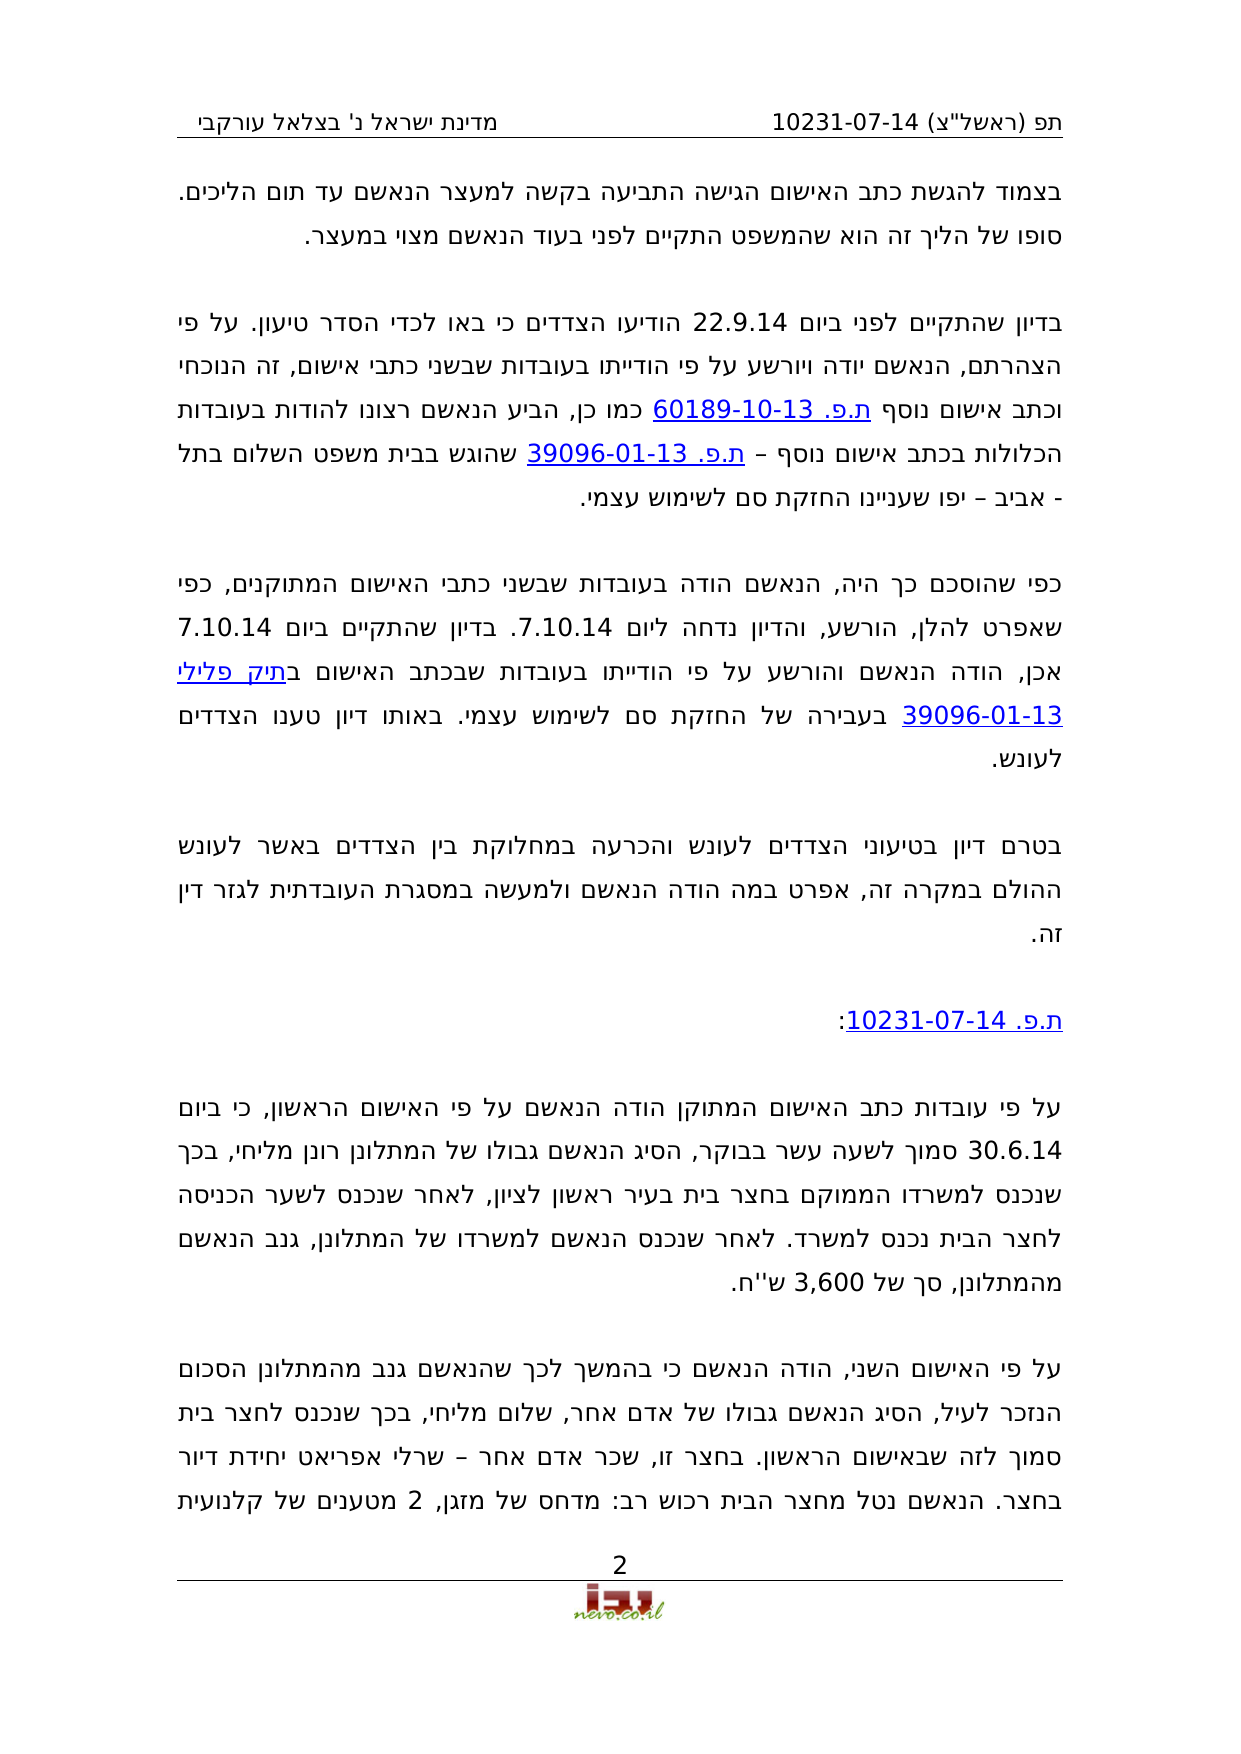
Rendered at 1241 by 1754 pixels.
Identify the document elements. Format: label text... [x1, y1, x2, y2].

text בדיון שהתקיים לפני ביום 22.9.14 הודיעו הצדדים כי באו לכדי הסדר טיעון. על פי הצהרתם, הנאשם יודה ויורשע על פי הודייתו בעובדות שבשני כתבי אישום, זה הנוכחי וכתב אישום נוסף ת.פ. 60189-10-13 כמו כן, הביע הנאשם רצונו להודות בעובדות הכלולות בכתב אישום נוסף – ת.פ. 39096-01-13 שהוגש בבית משפט השלום בתל - אביב – יפו שעניינו החזקת סם לשימוש עצמי. [177, 308, 1063, 512]
text ת.פ. 10231-07-14: [177, 1006, 1063, 1035]
text בטרם דיון בטיעוני הצדדים לעונש והכרעה במחלוקת בין הצדדים באשר לעונש ההולם במקרה זה, אפרט במה הודה הנאשם ולמעשה במסגרת העובדתית לגזר דין זה. [177, 832, 1063, 948]
text על פי עובדות כתב האישום המתוקן הודה הנאשם על פי האישום הראשון, כי ביום 30.6.14 סמוך לשעה עשר בבוקר, הסיג הנאשם גבולו של המתלונן רונן מליחי, בכך שנכנס למשרדו הממוקם בחצר בית בעיר ראשון לציון, לאחר שנכנס לשער הכניסה לחצר הבית נכנס למשרד. לאחר שנכנס הנאשם למשרדו של המתלונן, גנב הנאשם מהמתלונן, סך של 3,600 ש''ח. [177, 1093, 1063, 1297]
text בצמוד להגשת כתב האישום הגישה התביעה בקשה למעצר הנאשם עד תום הליכים. סופו של הליך זה הוא שהמשפט התקיים לפני בעוד הנאשם מצוי במעצר. [177, 177, 1063, 250]
text כפי שהוסכם כך היה, הנאשם הודה בעובדות שבשני כתבי האישום המתוקנים, כפי שאפרט להלן, הורשע, והדיון נדחה ליום 7.10.14. בדיון שהתקיים ביום 7.10.14 אכן, הודה הנאשם והורשע על פי הודייתו בעובדות שבכתב האישום בתיק פלילי 39096-01-13 בעבירה של החזקת סם לשימוש עצמי. באותו דיון טענו הצדדים לעונש. [177, 570, 1063, 774]
picture [574, 1583, 666, 1621]
